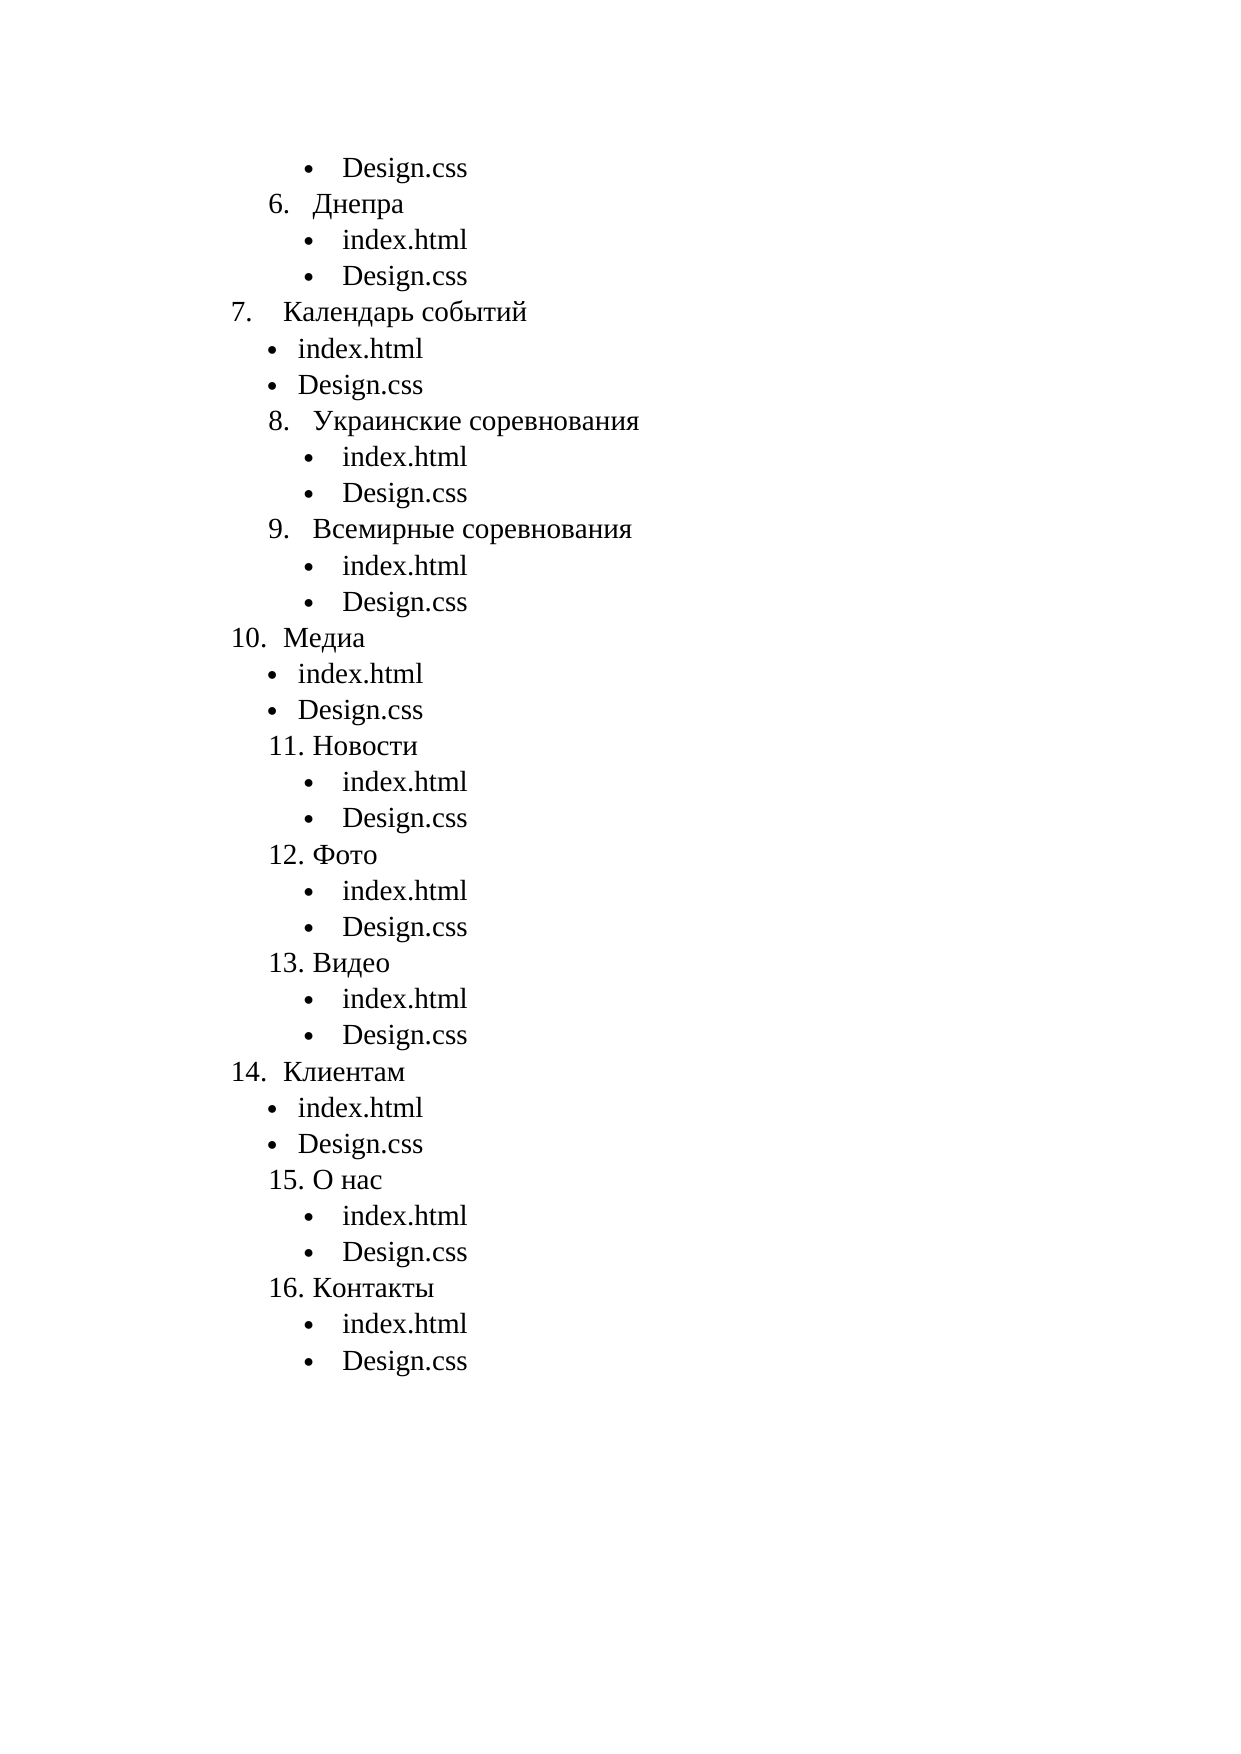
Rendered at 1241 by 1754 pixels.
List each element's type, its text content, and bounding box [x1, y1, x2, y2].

list Украинские соревнования [268, 403, 1090, 437]
list Видео [268, 945, 1090, 979]
list index.html [304, 548, 1090, 581]
list Design.css [304, 909, 1090, 943]
list Design.css [304, 1234, 1090, 1268]
list index.html [304, 439, 1090, 473]
list Design.css [304, 1343, 1090, 1376]
list Design.css [268, 367, 1090, 400]
list index.html [304, 764, 1090, 798]
list Design.css [304, 1017, 1090, 1051]
list index.html [268, 1090, 1090, 1123]
list Фото [268, 837, 1090, 870]
list Новости [268, 728, 1090, 762]
list index.html [304, 1307, 1090, 1340]
list О нас [268, 1162, 1090, 1196]
list Design.css [304, 475, 1090, 509]
list index.html [268, 331, 1090, 364]
list Всемирные соревнования [268, 511, 1090, 545]
list Design.css [268, 692, 1090, 726]
list Клиентам [231, 1054, 1090, 1087]
list index.html [304, 873, 1090, 906]
list Календарь событий [231, 294, 1090, 328]
list Design.css [304, 584, 1090, 617]
list Design.css [268, 1126, 1090, 1159]
list index.html [304, 222, 1090, 256]
list index.html [268, 656, 1090, 689]
list Design.css [304, 258, 1090, 292]
list index.html [304, 981, 1090, 1015]
list Design.css [304, 801, 1090, 834]
list index.html [304, 1198, 1090, 1232]
list Медиа [231, 620, 1090, 653]
list Днепра [268, 186, 1090, 220]
list Design.css [304, 150, 1090, 183]
list Контакты [268, 1271, 1090, 1304]
